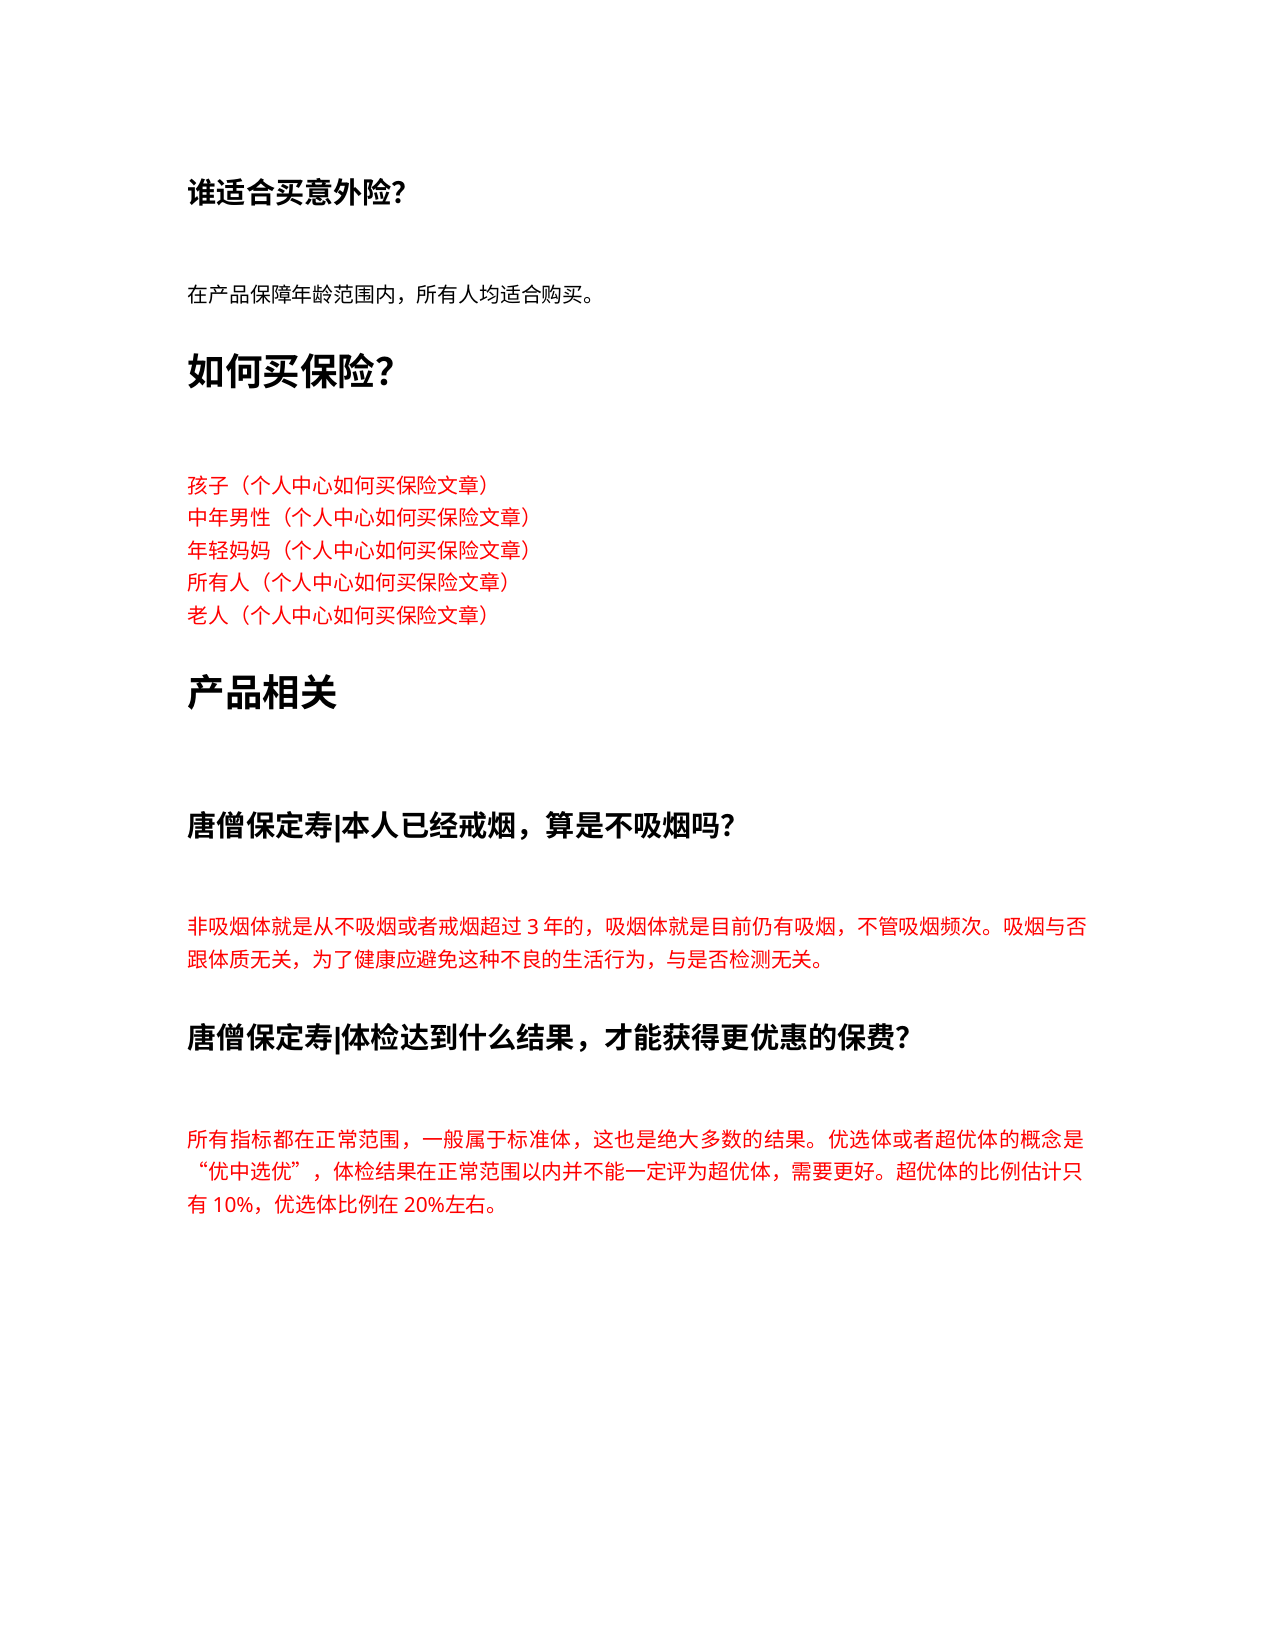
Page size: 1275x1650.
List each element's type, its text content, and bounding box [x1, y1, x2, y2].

subtitle 唐僧保定寿|体检达到什么结果，才能获得更优惠的保费？ [187, 1003, 1087, 1068]
text 在产品保障年龄范围内，所有人均适合购买。 [187, 277, 1087, 310]
text 非吸烟体就是从不吸烟或者戒烟超过3年的，吸烟体就是目前仍有吸烟，不管吸烟频次。吸烟与否跟体质无关，为了健康应避免这种不良的生活行为，与是否检测无关。 [187, 909, 1087, 974]
subtitle 产品相关 [187, 657, 1087, 722]
text 孩子（个人中心如何买保险文章） [187, 468, 1087, 500]
subtitle 如何买保险？ [187, 337, 1087, 402]
subtitle 谁适合买意外险？ [187, 159, 1087, 224]
subtitle 唐僧保定寿|本人已经戒烟，算是不吸烟吗？ [187, 791, 1087, 856]
text 老人（个人中心如何买保险文章） [187, 598, 1087, 630]
text 所有指标都在正常范围，一般属于标准体，这也是绝大多数的结果。优选体或者超优体的概念是“优中选优”，体检结果在正常范围以内并不能一定评为超优体，需要更好。超优体的比例估计只有10%，优选体比例在20%左右。 [187, 1122, 1087, 1219]
text 所有人（个人中心如何买保险文章） [187, 565, 1087, 598]
text 中年男性（个人中心如何买保险文章） [187, 500, 1087, 533]
text 年轻妈妈（个人中心如何买保险文章） [187, 533, 1087, 565]
